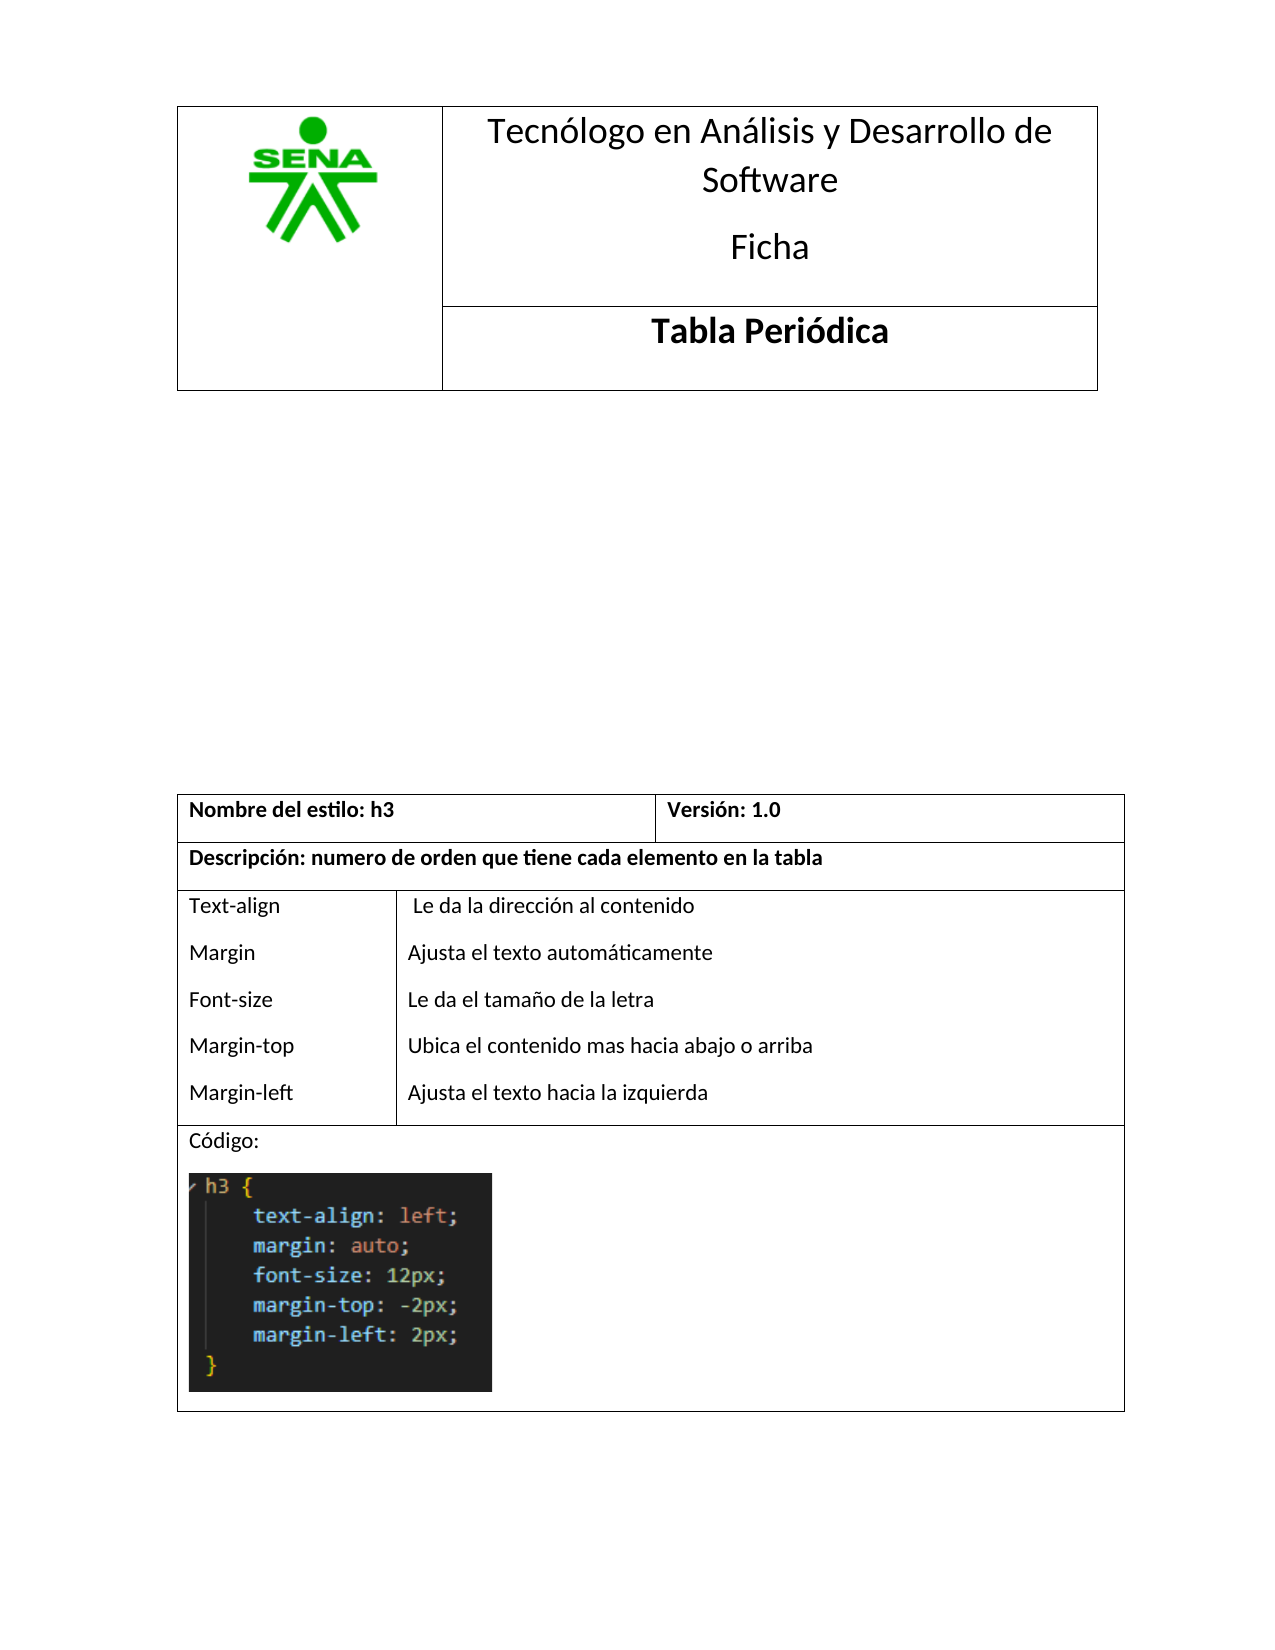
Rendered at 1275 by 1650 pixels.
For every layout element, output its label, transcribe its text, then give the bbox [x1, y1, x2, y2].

table_cell Text-align Margin Font-size Margin-top Margin-left [178, 891, 396, 1125]
picture [188, 1173, 493, 1392]
table_cell Código: [178, 1126, 1124, 1411]
table_cell Le da la dirección al contenido Ajusta el texto automáticamente Le da el tamaño de la letra Ubica el contenido mas hacia abajo o arriba Ajusta el texto hacia la izquierda [397, 891, 1124, 1125]
table_header Nombre del estilo: h3 [178, 795, 655, 842]
table_header Versión: 1.0 [656, 795, 1124, 842]
table_cell Descripción: numero de orden que tiene cada elemento en la tabla [178, 843, 1124, 890]
picture [230, 107, 391, 259]
